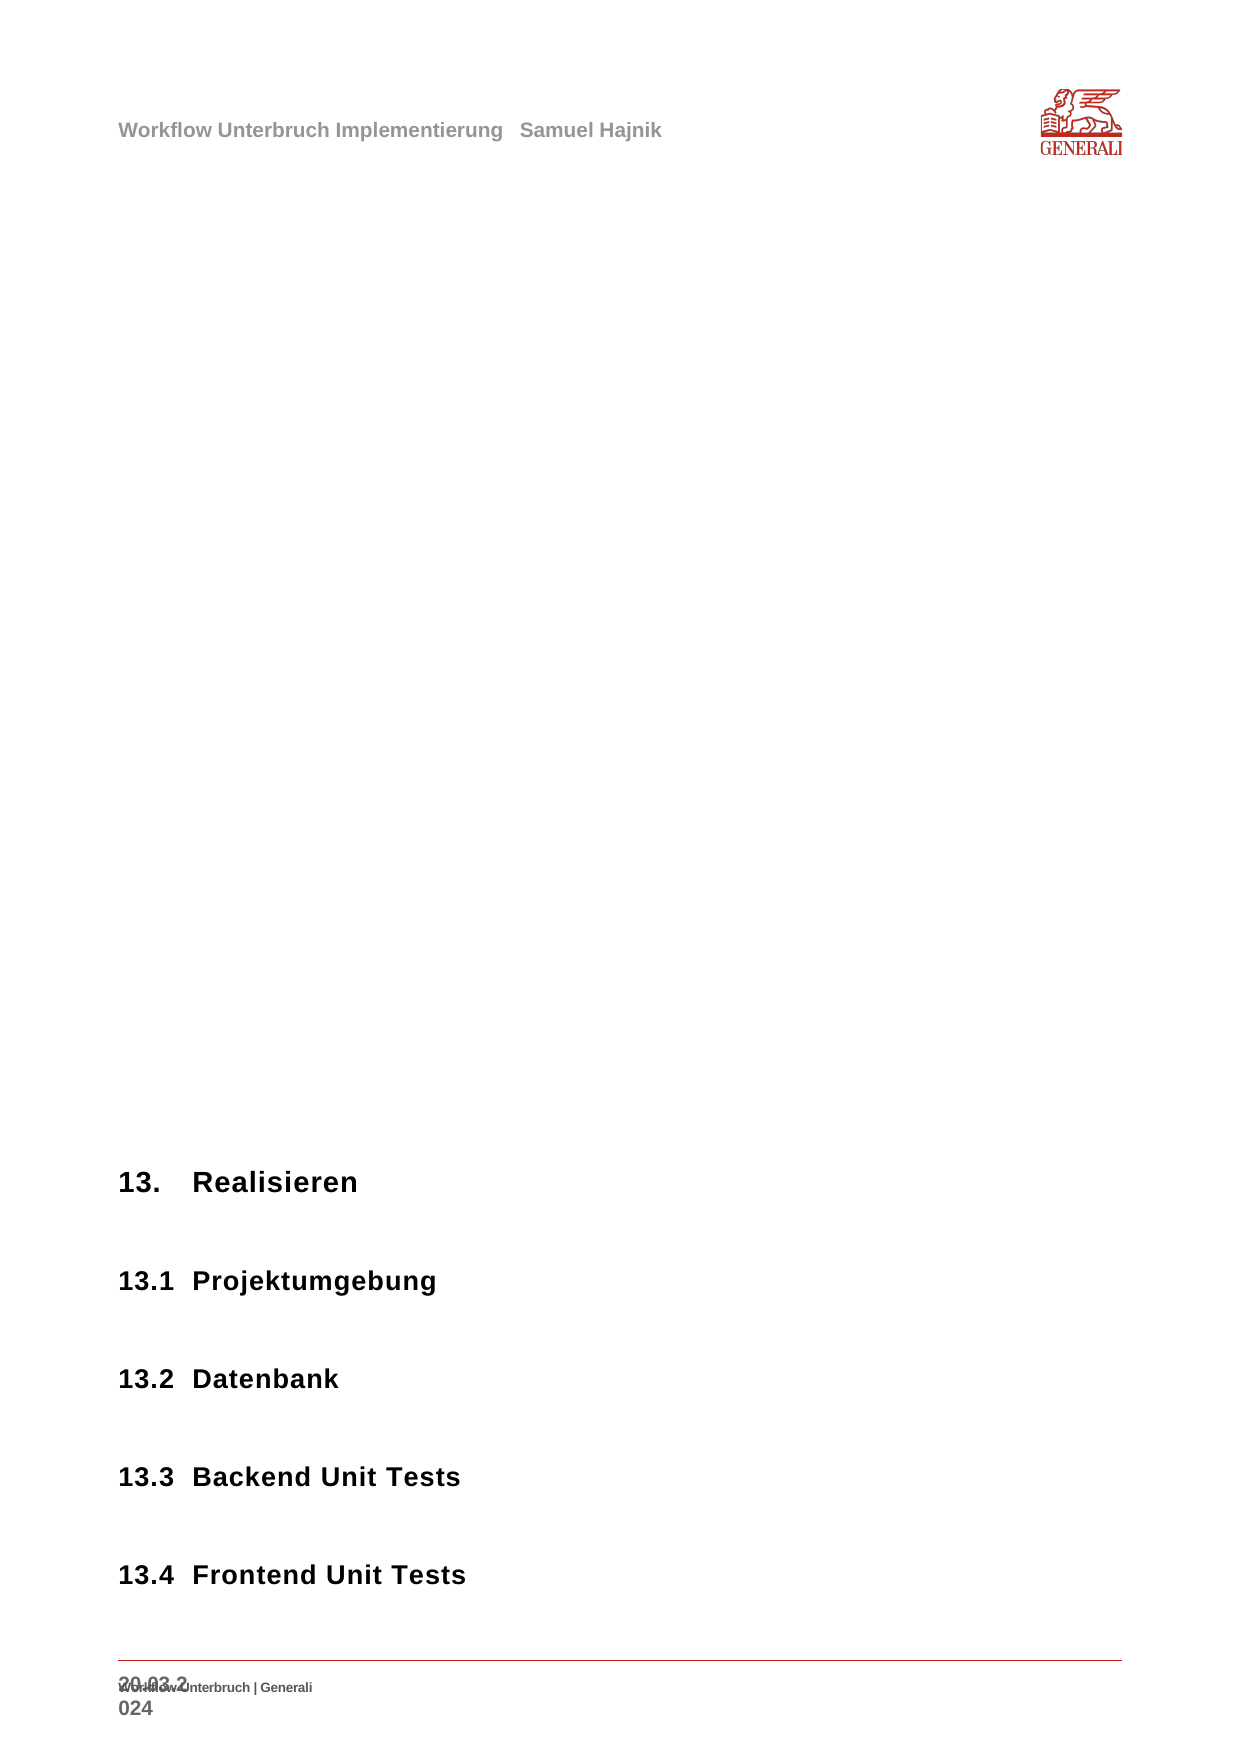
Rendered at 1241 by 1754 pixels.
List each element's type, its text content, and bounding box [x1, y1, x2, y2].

list Frontend Unit Tests [118, 1549, 1122, 1593]
list Backend Unit Tests [118, 1451, 1122, 1495]
list Projektumgebung [118, 1256, 1122, 1299]
picture [1040, 89, 1123, 155]
text Realisieren [118, 1158, 1122, 1201]
list Datenbank [118, 1353, 1122, 1397]
